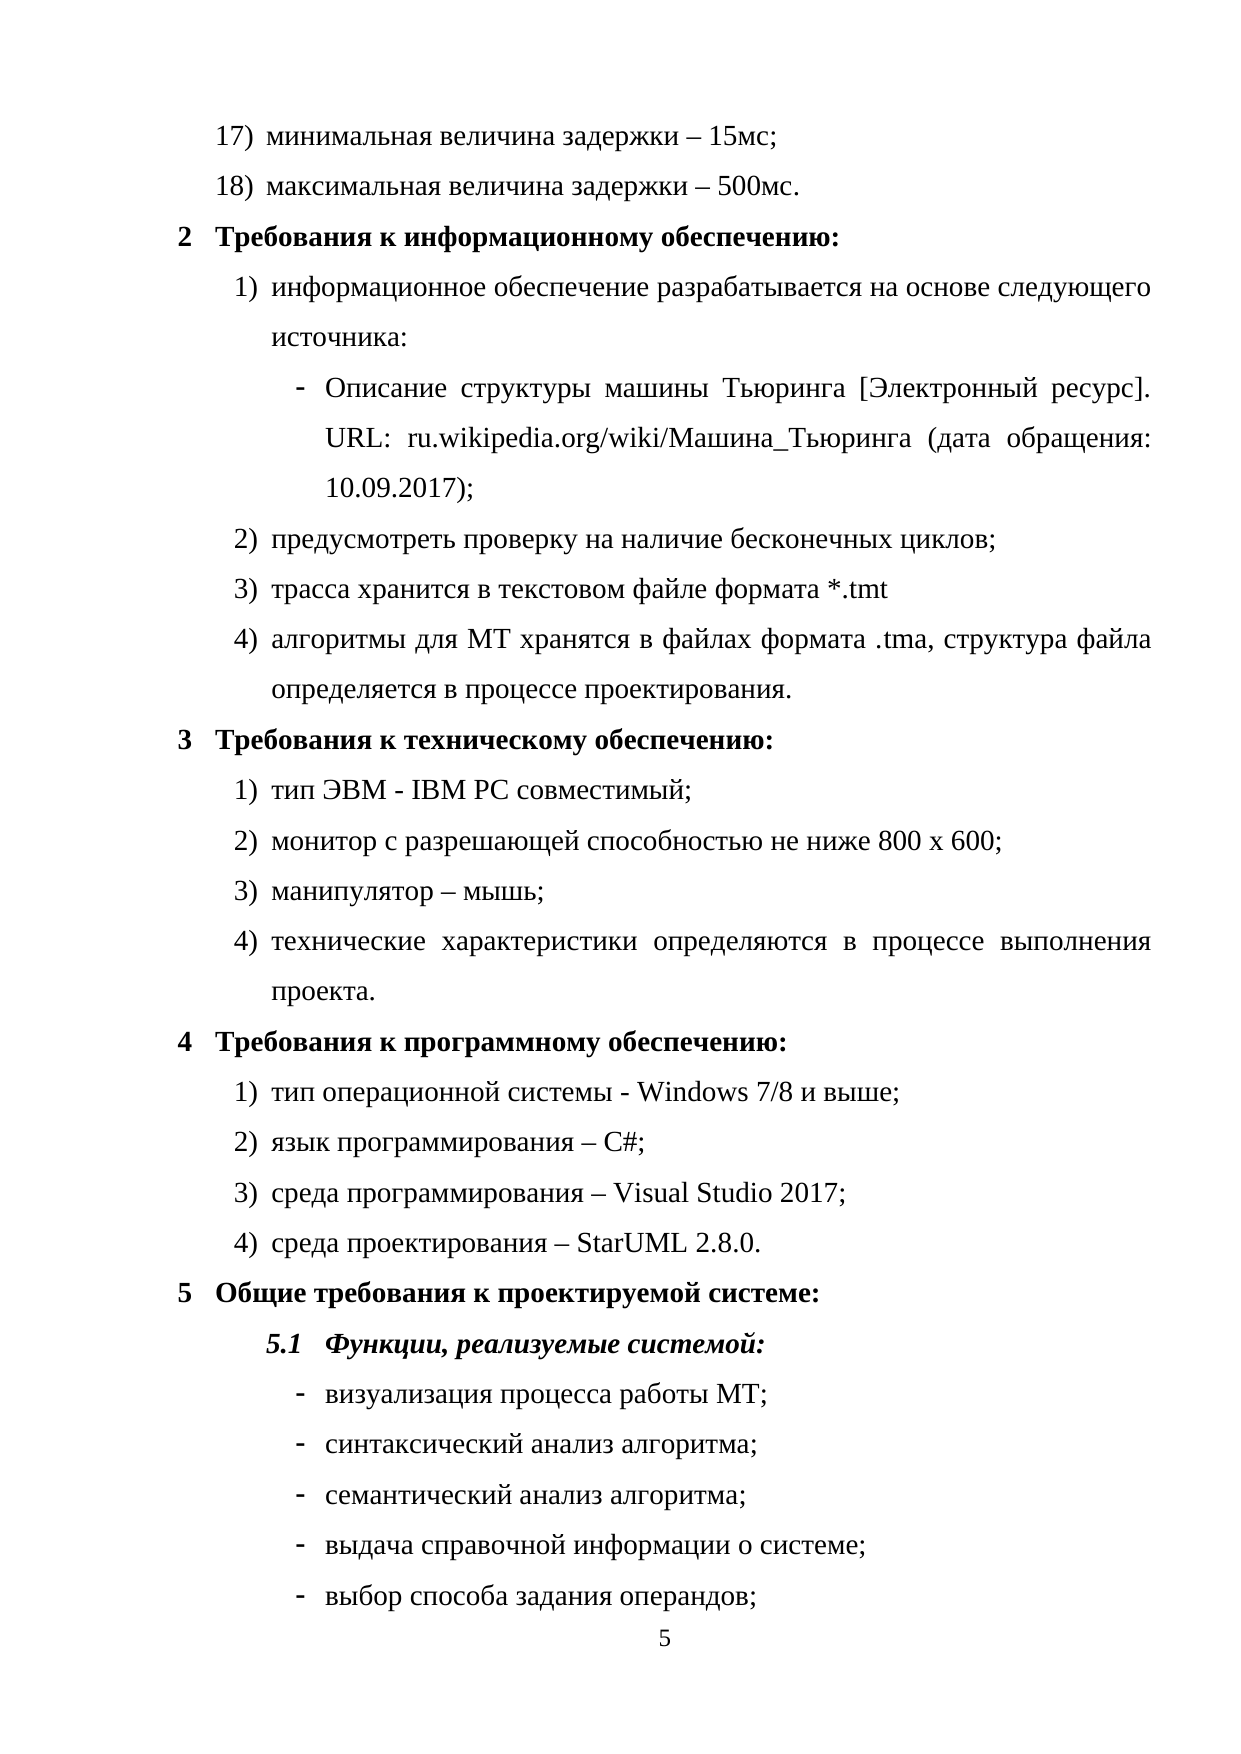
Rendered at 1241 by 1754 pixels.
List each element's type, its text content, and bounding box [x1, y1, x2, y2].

list трасса хранится в текстовом файле формата *.tmt [233, 571, 1152, 604]
list технические характеристики определяются в процессе выполнения проекта. [233, 923, 1152, 1007]
list Описание структуры машины Тьюринга [Электронный ресурс]. URL: ru.wikipedia.org/wiki/Машина_Тьюринга (дата обращения: 10.09.2017); [295, 370, 1152, 504]
list среда программирования – Visual Studio 2017; [233, 1175, 1152, 1208]
list семантический анализ алгоритма; [295, 1477, 1152, 1511]
list синтаксический анализ алгоритма; [295, 1426, 1152, 1460]
list монитор с разрешающей способностью не ниже 800 х 600; [233, 823, 1152, 856]
list информационное обеспечение разрабатывается на основе следующего источника: [233, 269, 1152, 353]
list Требования к информационному обеспечению: [177, 219, 1152, 252]
list алгоритмы для МТ хранятся в файлах формата .tma, структура файла определяется в процессе проектирования. [233, 621, 1152, 705]
list визуализация процесса работы МТ; [295, 1376, 1152, 1410]
list предусмотреть проверку на наличие бесконечных циклов; [233, 521, 1152, 554]
list максимальная величина задержки – 500мс. [215, 168, 1152, 202]
list Требования к техническому обеспечению: [177, 722, 1152, 756]
text 5.1 Функции, реализуемые системой: [207, 1326, 1152, 1359]
list Общие требования к проектируемой системе: [177, 1275, 1152, 1309]
list Требования к программному обеспечению: [177, 1024, 1152, 1057]
list тип операционной системы - Windows 7/8 и выше; [233, 1074, 1152, 1108]
list тип ЭВМ - IBM PC совместимый; [233, 772, 1152, 806]
list среда проектирования – StarUML 2.8.0. [233, 1225, 1152, 1259]
list выдача справочной информации о системе; [295, 1527, 1152, 1561]
list язык программирования – С#; [233, 1124, 1152, 1158]
list минимальная величина задержки – 15мс; [215, 118, 1152, 152]
list манипулятор – мышь; [233, 873, 1152, 906]
list выбор способа задания операндов; [295, 1578, 1152, 1611]
